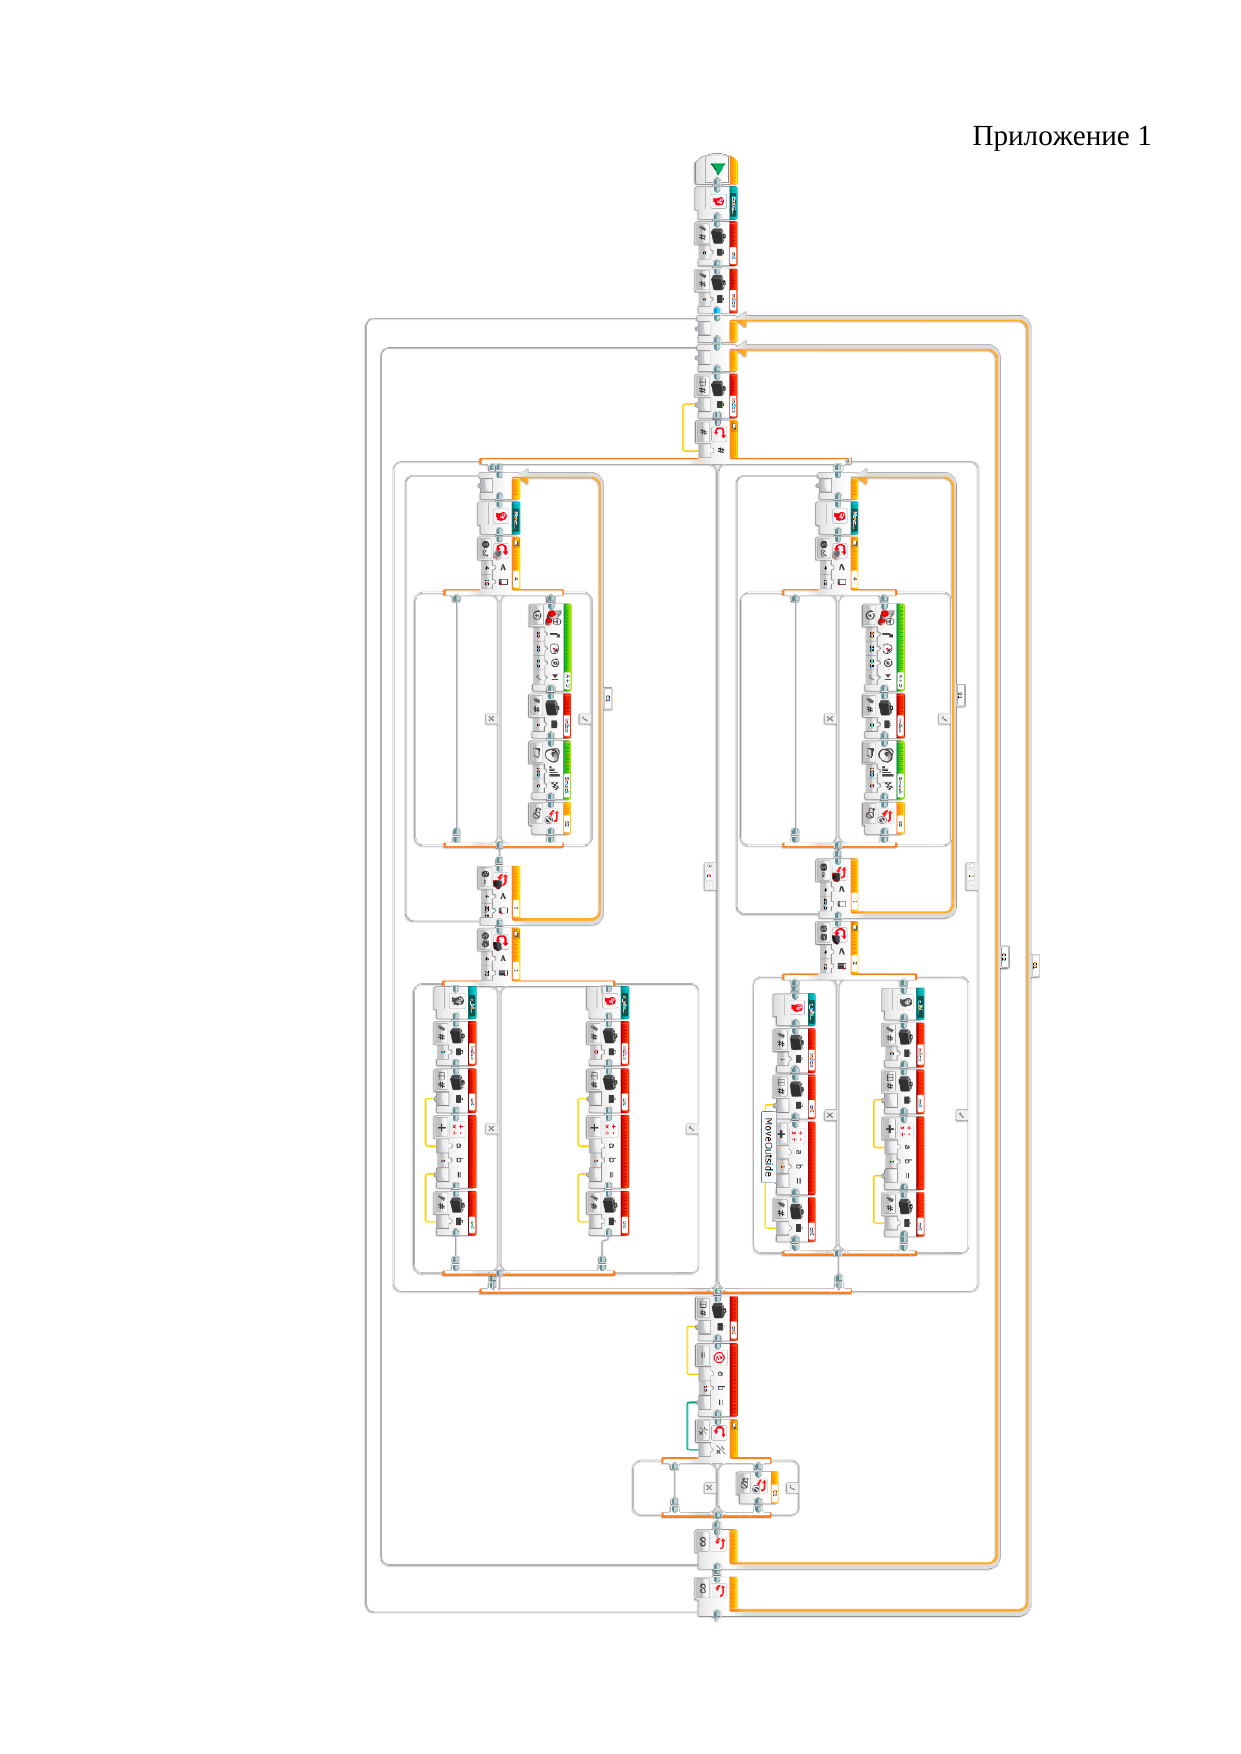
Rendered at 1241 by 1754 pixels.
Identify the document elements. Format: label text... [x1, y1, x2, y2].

picture [362, 151, 1040, 1622]
text Приложение 1 [177, 118, 1152, 152]
